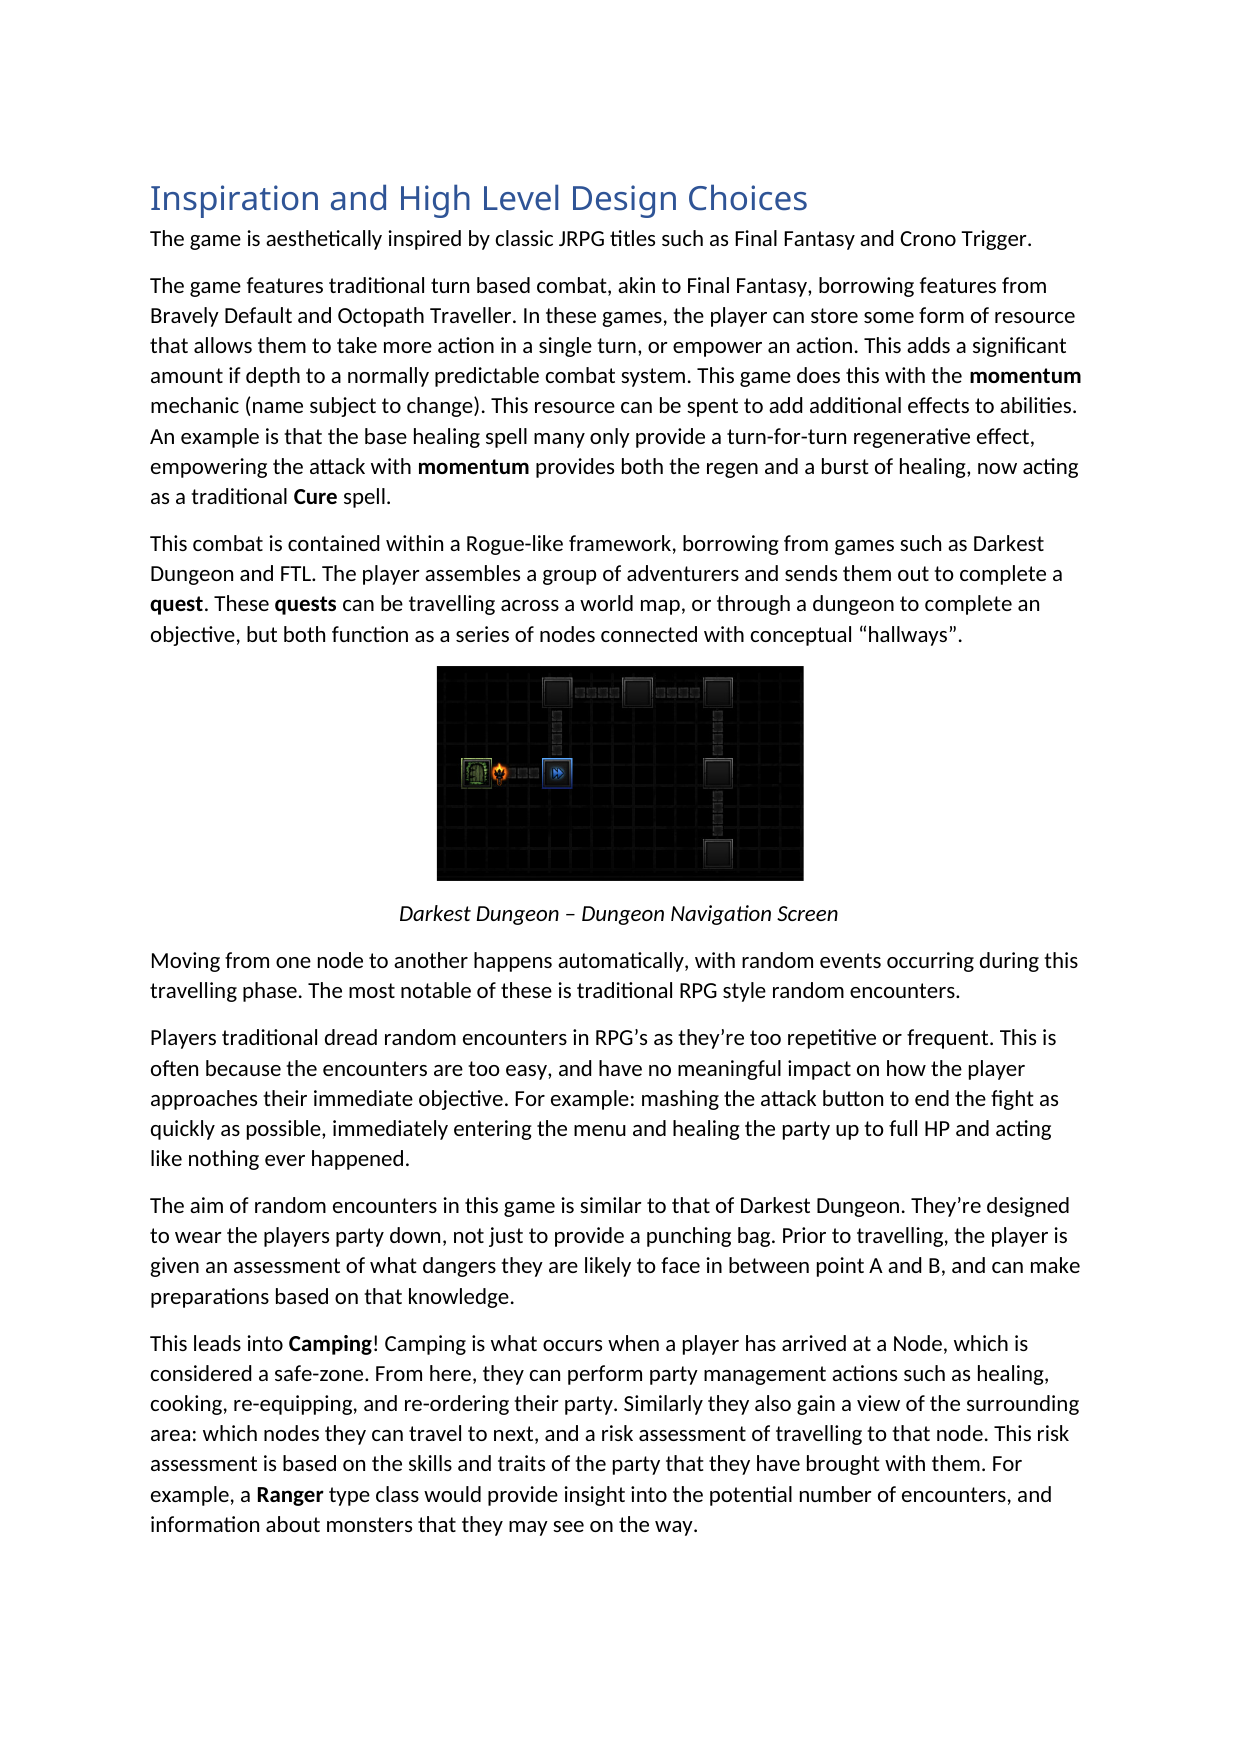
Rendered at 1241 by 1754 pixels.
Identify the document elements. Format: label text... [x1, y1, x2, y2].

text Moving from one node to another happens automatically, with random events occurring during this travelling phase. The most notable of these is traditional RPG style random encounters. [150, 946, 1090, 1005]
subtitle Inspiration and High Level Design Choices [150, 175, 1090, 220]
text The aim of random encounters in this game is similar to that of Darkest Dungeon. They’re designed to wear the players party down, not just to provide a punching bag. Prior to travelling, the player is given an assessment of what dangers they are likely to face in between point A and B, and can make preparations based on that knowledge. [150, 1191, 1090, 1310]
text Players traditional dread random encounters in RPG’s as they’re too repetitive or frequent. This is often because the encounters are too easy, and have no meaningful impact on how the player approaches their immediate objective. For example: mashing the attack button to end the fight as quickly as possible, immediately entering the menu and healing the party up to full HP and acting like nothing ever happened. [150, 1023, 1090, 1172]
text The game features traditional turn based combat, akin to Final Fantasy, borrowing features from Bravely Default and Octopath Traveller. In these games, the player can store some form of resource that allows them to take more action in a single turn, or empower an action. This adds a significant amount if depth to a normally predictable combat system. This game does this with the momentum mechanic (name subject to change). This resource can be spent to add additional effects to abilities. An example is that the base healing spell many only provide a turn-for-turn regenerative effect, empowering the attack with momentum provides both the regen and a burst of healing, now acting as a traditional Cure spell. [150, 271, 1090, 510]
text The game is aesthetically inspired by classic JRPG titles such as Final Fantasy and Crono Trigger. [150, 224, 1090, 252]
text Darkest Dungeon – Dungeon Navigation Screen [150, 899, 1090, 928]
picture [436, 666, 804, 881]
text This leads into Camping! Camping is what occurs when a player has arrived at a Node, which is considered a safe-zone. From here, they can perform party management actions such as healing, cooking, re-equipping, and re-ordering their party. Similarly they also gain a view of the surrounding area: which nodes they can travel to next, and a risk assessment of travelling to that node. This risk assessment is based on the skills and traits of the party that they have brought with them. For example, a Ranger type class would provide insight into the potential number of encounters, and information about monsters that they may see on the way. [150, 1329, 1090, 1538]
text This combat is contained within a Rogue-like framework, borrowing from games such as Darkest Dungeon and FTL. The player assembles a group of adventurers and sends them out to complete a quest. These quests can be travelling across a world map, or through a dungeon to complete an objective, but both function as a series of nodes connected with conceptual “hallways”. [150, 529, 1090, 648]
